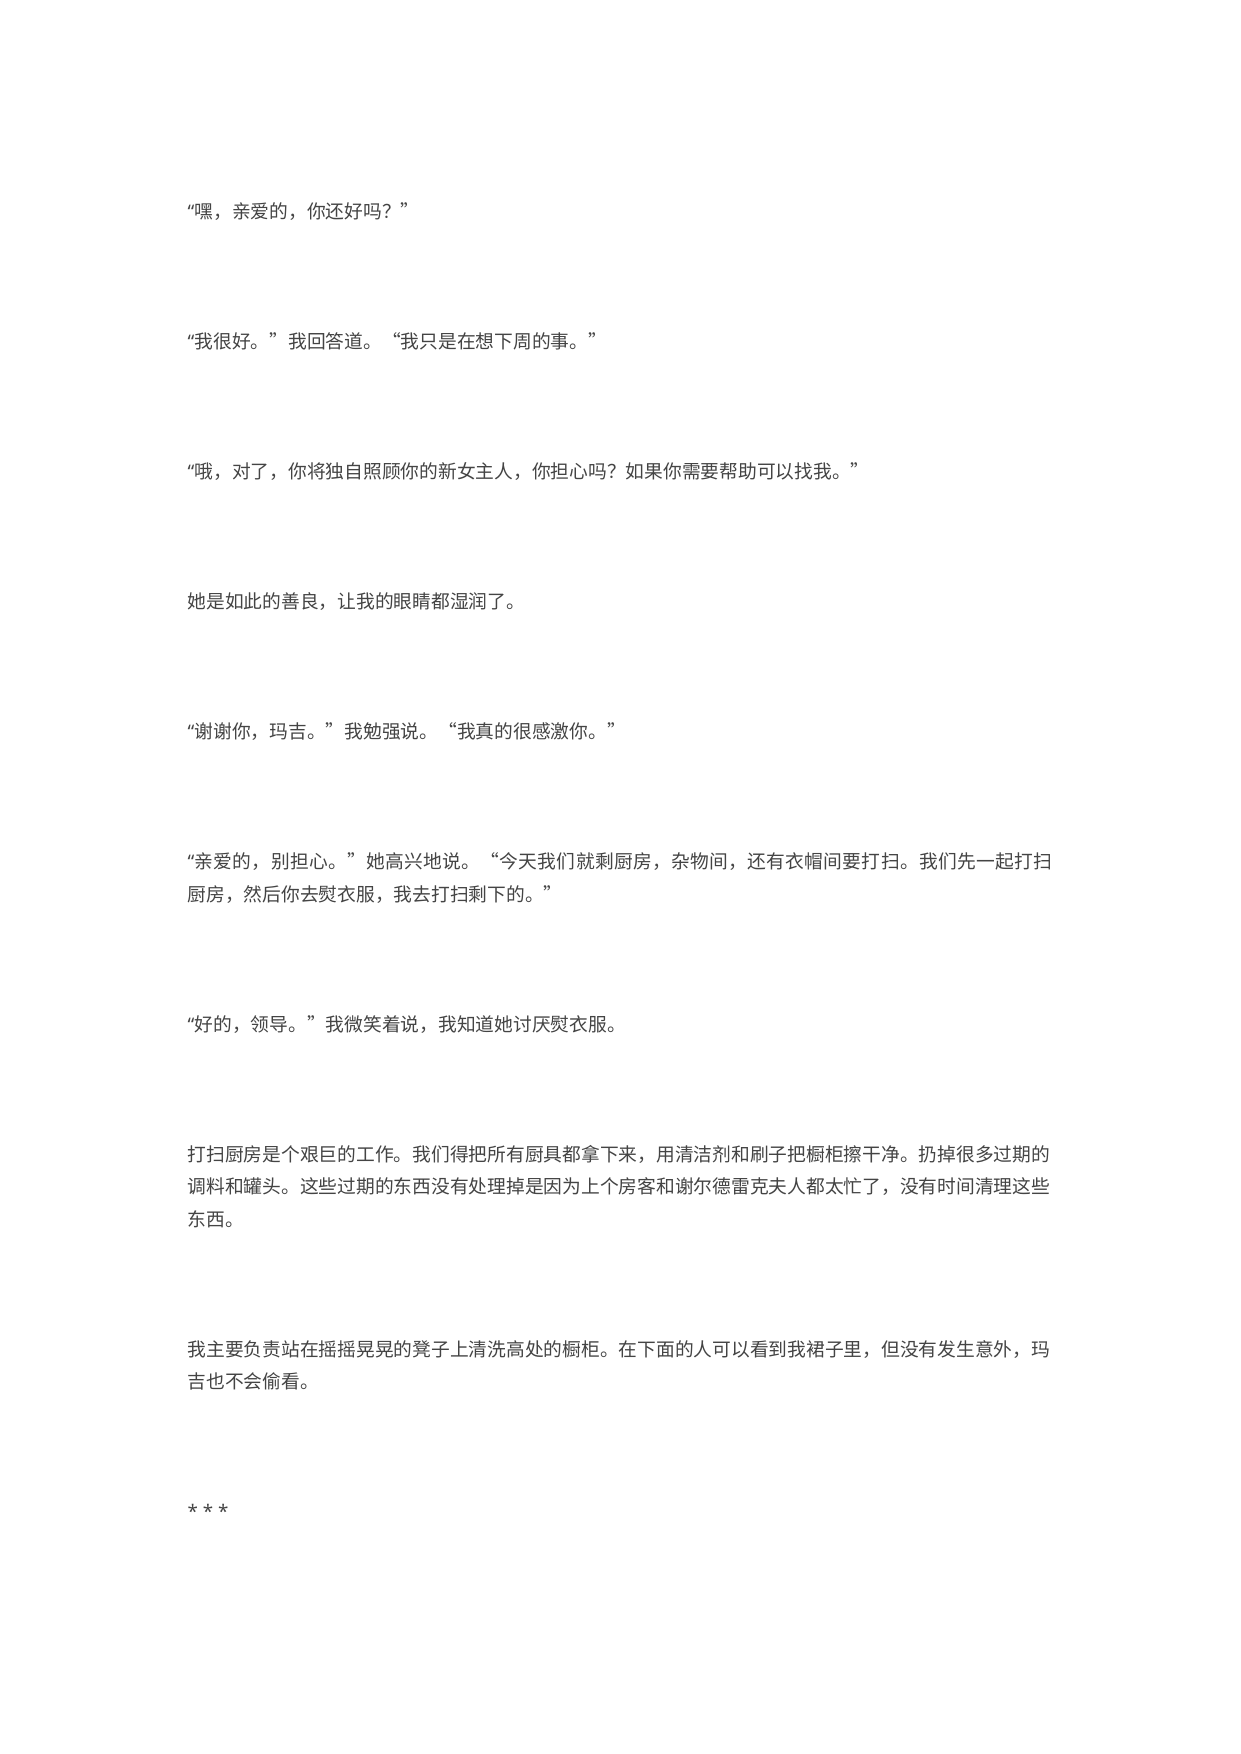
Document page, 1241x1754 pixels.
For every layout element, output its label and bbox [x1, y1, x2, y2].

text [187, 162, 1053, 1592]
